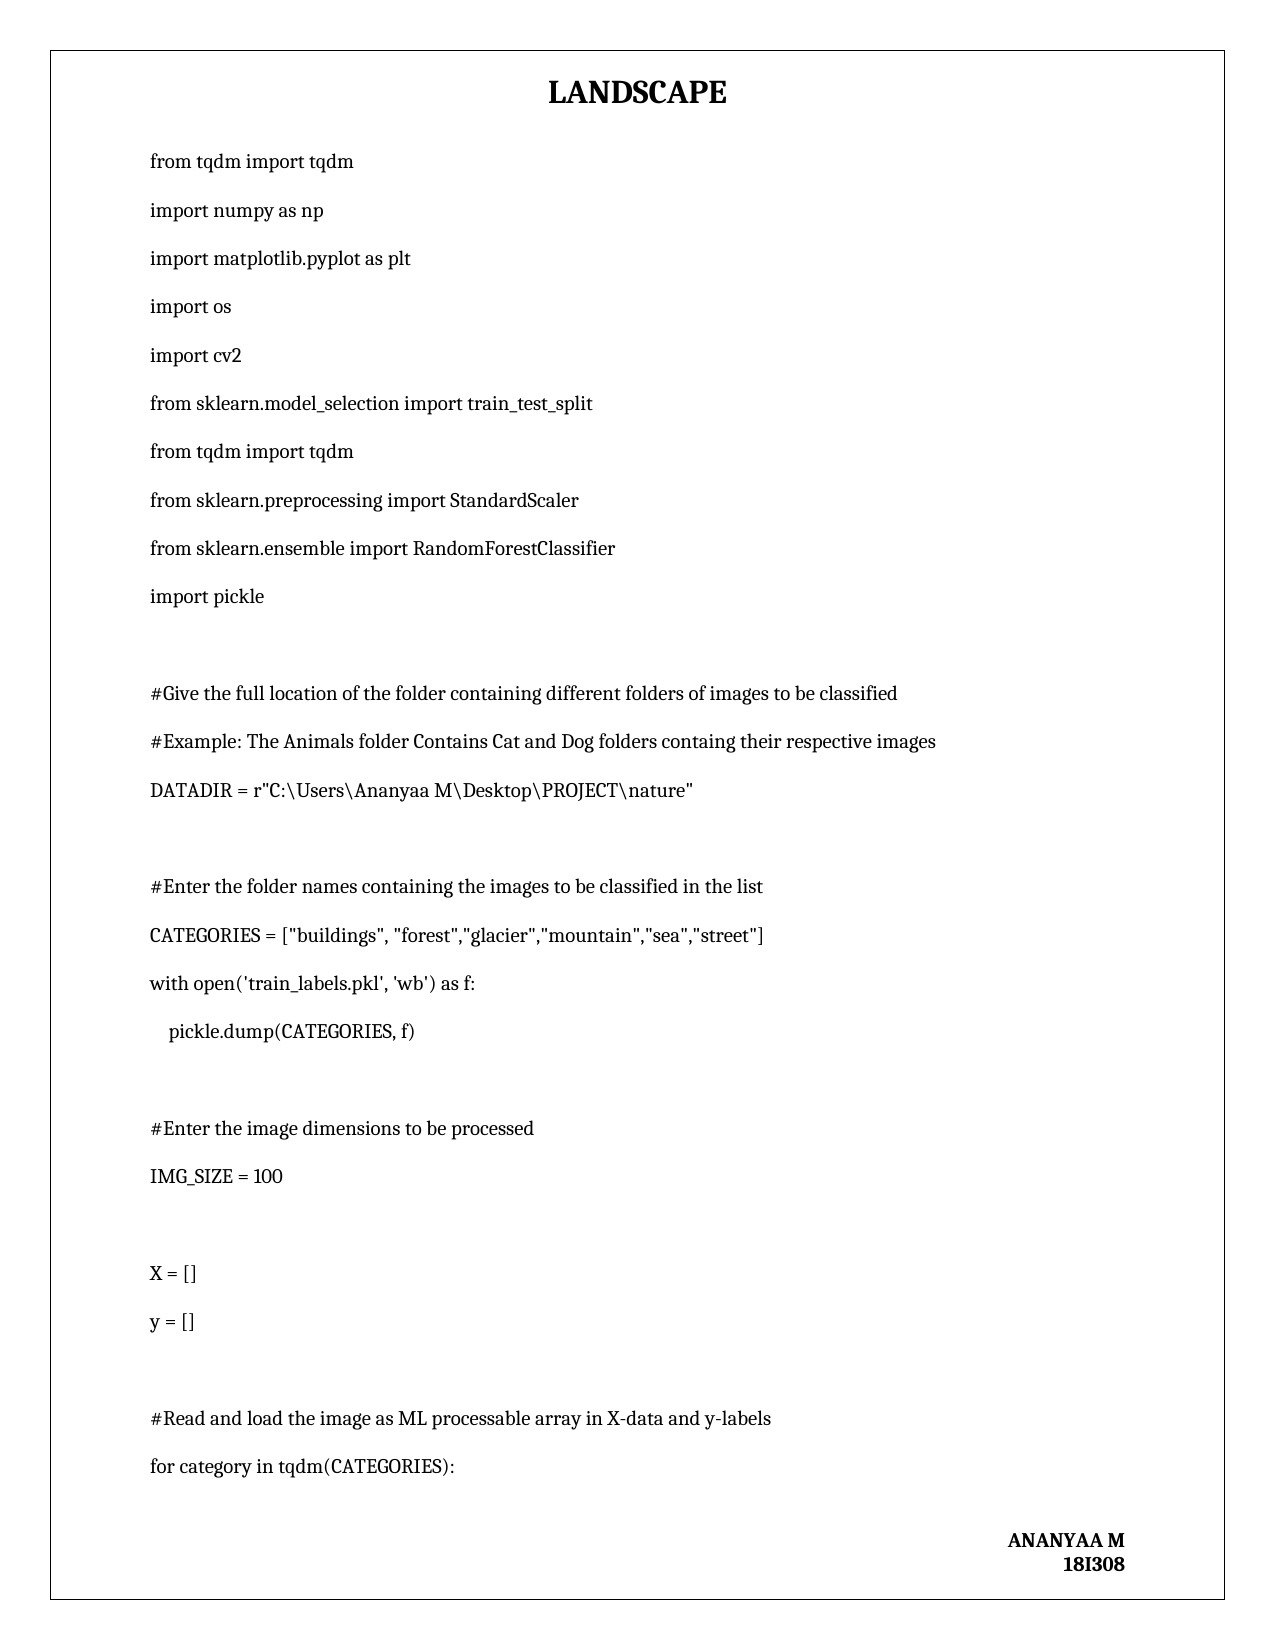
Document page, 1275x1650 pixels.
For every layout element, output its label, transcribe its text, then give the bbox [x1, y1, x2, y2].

text import numpy as np [150, 198, 1125, 222]
text import cv2 [150, 343, 1125, 367]
text from sklearn.model_selection import train_test_split [150, 392, 1125, 416]
text #Give the full location of the folder containing different folders of images to be classified [150, 682, 1125, 706]
text CATEGORIES = ["buildings", "forest","glacier","mountain","sea","street"] [150, 923, 1125, 947]
text #Enter the folder names containing the images to be classified in the list [150, 875, 1125, 899]
text IMG_SIZE = 100 [150, 1165, 1125, 1189]
text import pickle [150, 585, 1125, 609]
text from tqdm import tqdm [150, 150, 1125, 174]
text from sklearn.preprocessing import StandardScaler [150, 488, 1125, 512]
text import os [150, 295, 1125, 319]
text #Enter the image dimensions to be processed [150, 1117, 1125, 1141]
text from tqdm import tqdm [150, 440, 1125, 464]
text X = [] [150, 1262, 1125, 1286]
text from sklearn.ensemble import RandomForestClassifier [150, 537, 1125, 561]
text #Read and load the image as ML processable array in X-data and y-labels [150, 1407, 1125, 1431]
text import matplotlib.pyplot as plt [150, 247, 1125, 271]
text DATADIR = r"C:\Users\Ananyaa M\Desktop\PROJECT\nature" [150, 778, 1125, 802]
text y = [] [150, 1310, 1125, 1334]
text for category in tqdm(CATEGORIES): [150, 1455, 1125, 1479]
text #Example: The Animals folder Contains Cat and Dog folders containg their respective images [150, 730, 1125, 754]
text pickle.dump(CATEGORIES, f) [150, 1020, 1125, 1044]
text with open('train_labels.pkl', 'wb') as f: [150, 972, 1125, 996]
